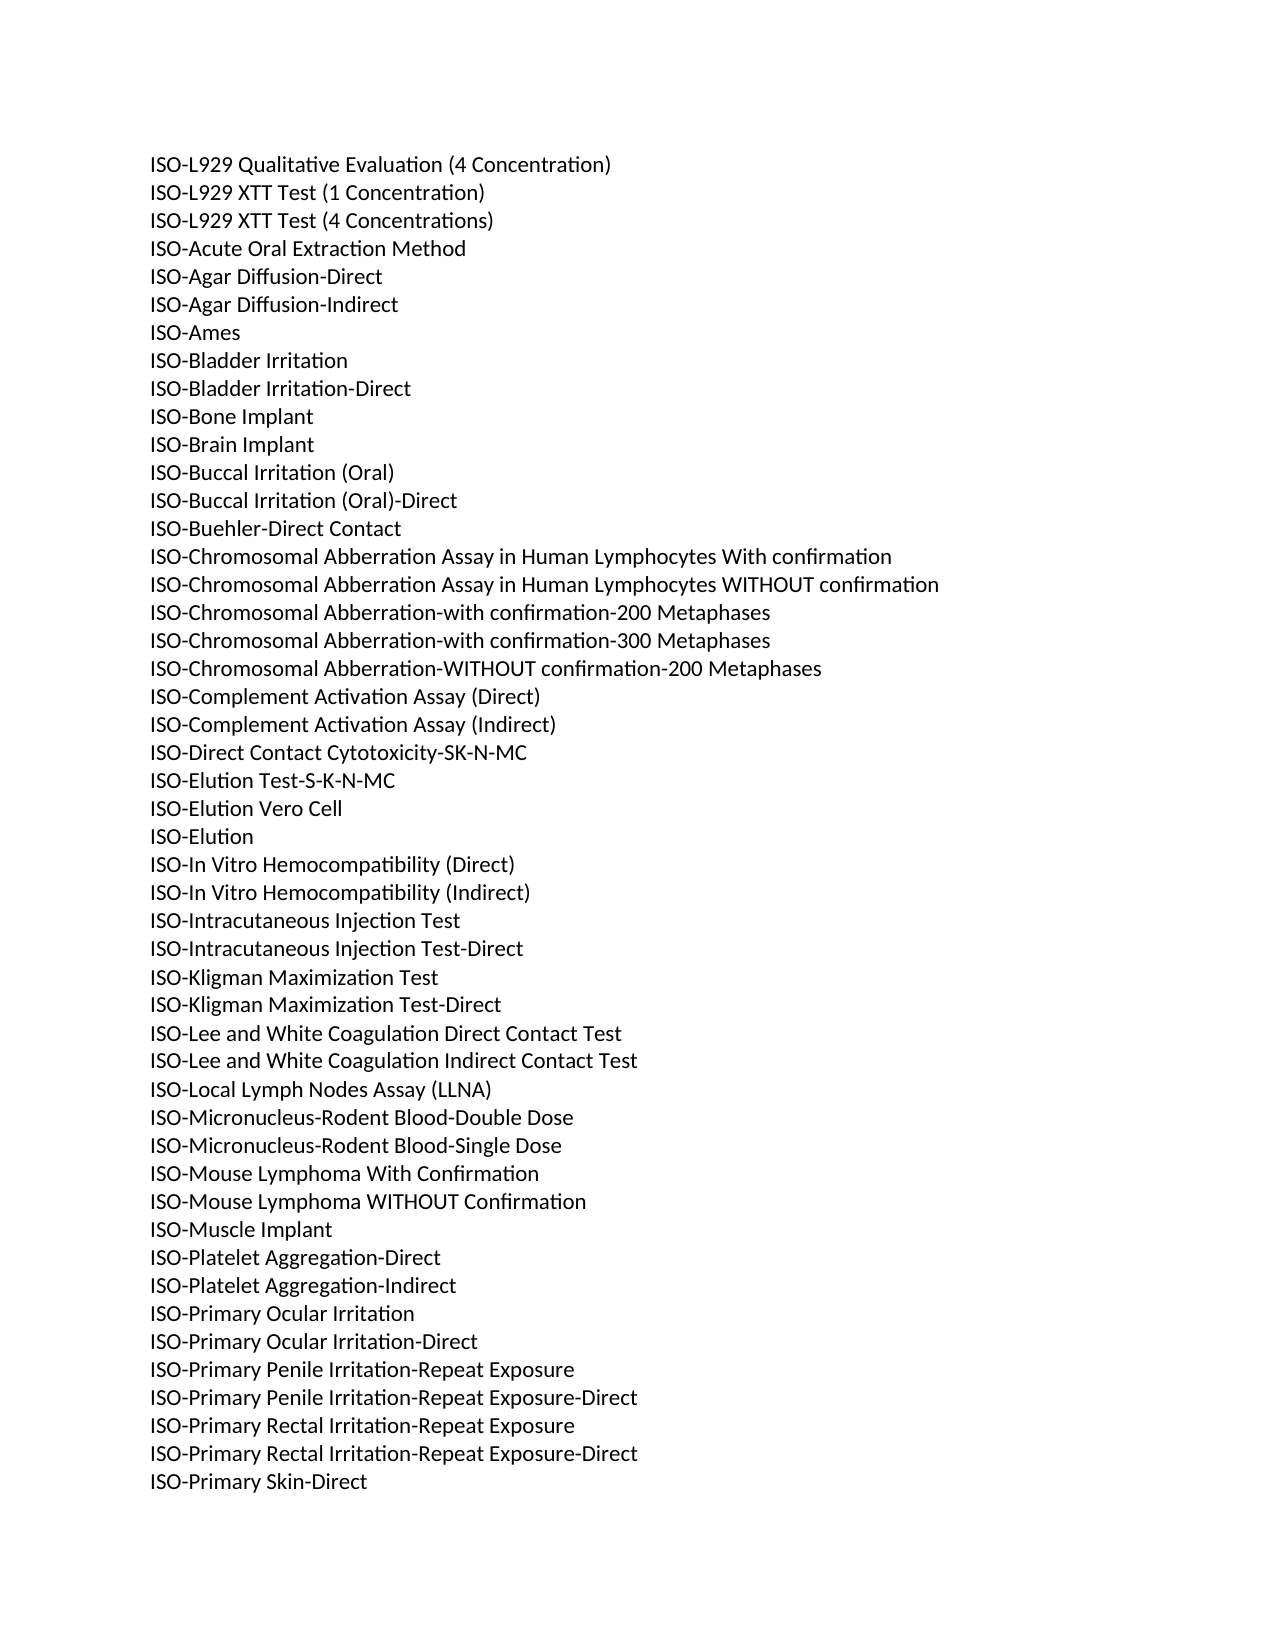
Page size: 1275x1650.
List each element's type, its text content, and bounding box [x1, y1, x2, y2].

text ISO-Lee and White Coagulation Indirect Contact Test [150, 1047, 1125, 1075]
text ISO-Direct Contact Cytotoxicity-SK-N-MC [150, 738, 1125, 766]
text ISO-Chromosomal Abberration-with confirmation-200 Metaphases [150, 598, 1125, 626]
text ISO-Chromosomal Abberration Assay in Human Lymphocytes WITHOUT confirmation [150, 570, 1125, 598]
text ISO-Kligman Maximization Test [150, 963, 1125, 991]
text ISO-Brain Implant [150, 430, 1125, 458]
text ISO-Micronucleus-Rodent Blood-Single Dose [150, 1131, 1125, 1159]
text ISO-Complement Activation Assay (Direct) [150, 682, 1125, 710]
text ISO-Acute Oral Extraction Method [150, 234, 1125, 262]
text ISO-Bladder Irritation-Direct [150, 374, 1125, 402]
text ISO-Muscle Implant [150, 1215, 1125, 1243]
text ISO-Agar Diffusion-Indirect [150, 290, 1125, 318]
text ISO-Bone Implant [150, 402, 1125, 430]
text ISO-Buccal Irritation (Oral)-Direct [150, 486, 1125, 514]
text ISO-L929 Qualitative Evaluation (4 Concentration) [150, 150, 1125, 178]
text ISO-Mouse Lymphoma With Confirmation [150, 1159, 1125, 1187]
text ISO-Elution [150, 822, 1125, 851]
text ISO-Buehler-Direct Contact [150, 514, 1125, 542]
text ISO-Elution Vero Cell [150, 794, 1125, 822]
text ISO-Micronucleus-Rodent Blood-Double Dose [150, 1103, 1125, 1131]
text ISO-Primary Ocular Irritation-Direct [150, 1327, 1125, 1355]
text ISO-Primary Rectal Irritation-Repeat Exposure-Direct [150, 1439, 1125, 1467]
text ISO-Chromosomal Abberration Assay in Human Lymphocytes With confirmation [150, 542, 1125, 570]
text ISO-Platelet Aggregation-Indirect [150, 1271, 1125, 1299]
text ISO-Complement Activation Assay (Indirect) [150, 710, 1125, 738]
text ISO-Mouse Lymphoma WITHOUT Confirmation [150, 1187, 1125, 1215]
text ISO-Elution Test-S-K-N-MC [150, 766, 1125, 794]
text ISO-Primary Rectal Irritation-Repeat Exposure [150, 1411, 1125, 1439]
text ISO-Local Lymph Nodes Assay (LLNA) [150, 1075, 1125, 1103]
text ISO-Primary Skin-Direct [150, 1467, 1125, 1495]
text ISO-Kligman Maximization Test-Direct [150, 991, 1125, 1019]
text ISO-In Vitro Hemocompatibility (Indirect) [150, 878, 1125, 907]
text ISO-Agar Diffusion-Direct [150, 262, 1125, 290]
text ISO-L929 XTT Test (1 Concentration) [150, 178, 1125, 206]
text ISO-Intracutaneous Injection Test [150, 907, 1125, 934]
text ISO-Ames [150, 318, 1125, 346]
text ISO-Platelet Aggregation-Direct [150, 1243, 1125, 1271]
text ISO-Intracutaneous Injection Test-Direct [150, 934, 1125, 963]
text ISO-Bladder Irritation [150, 346, 1125, 374]
text ISO-L929 XTT Test (4 Concentrations) [150, 206, 1125, 234]
text ISO-Buccal Irritation (Oral) [150, 458, 1125, 486]
text ISO-Primary Ocular Irritation [150, 1299, 1125, 1327]
text ISO-Lee and White Coagulation Direct Contact Test [150, 1019, 1125, 1047]
text ISO-Chromosomal Abberration-with confirmation-300 Metaphases [150, 626, 1125, 654]
text ISO-Primary Penile Irritation-Repeat Exposure-Direct [150, 1383, 1125, 1411]
text ISO-In Vitro Hemocompatibility (Direct) [150, 851, 1125, 878]
text ISO-Chromosomal Abberration-WITHOUT confirmation-200 Metaphases [150, 654, 1125, 682]
text ISO-Primary Penile Irritation-Repeat Exposure [150, 1355, 1125, 1383]
